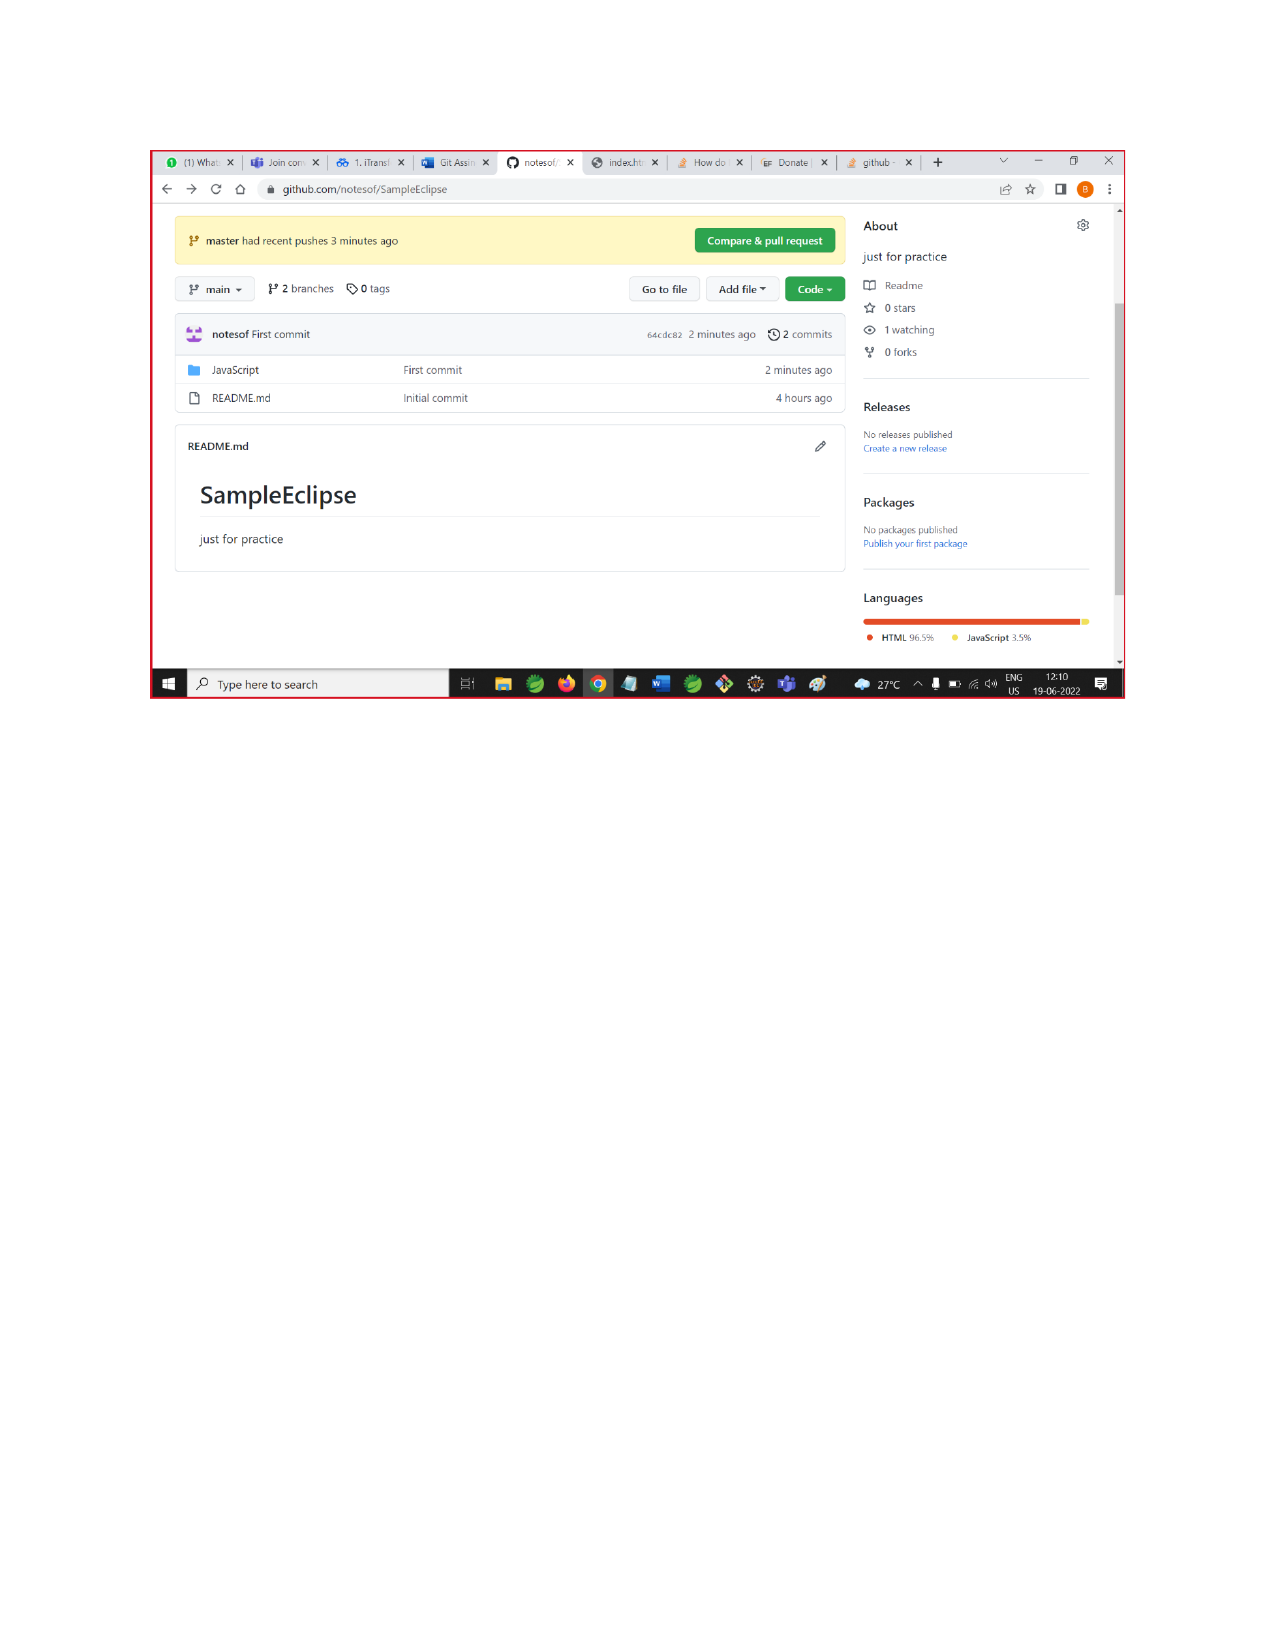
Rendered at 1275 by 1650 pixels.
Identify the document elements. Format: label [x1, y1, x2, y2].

picture [150, 150, 1125, 836]
